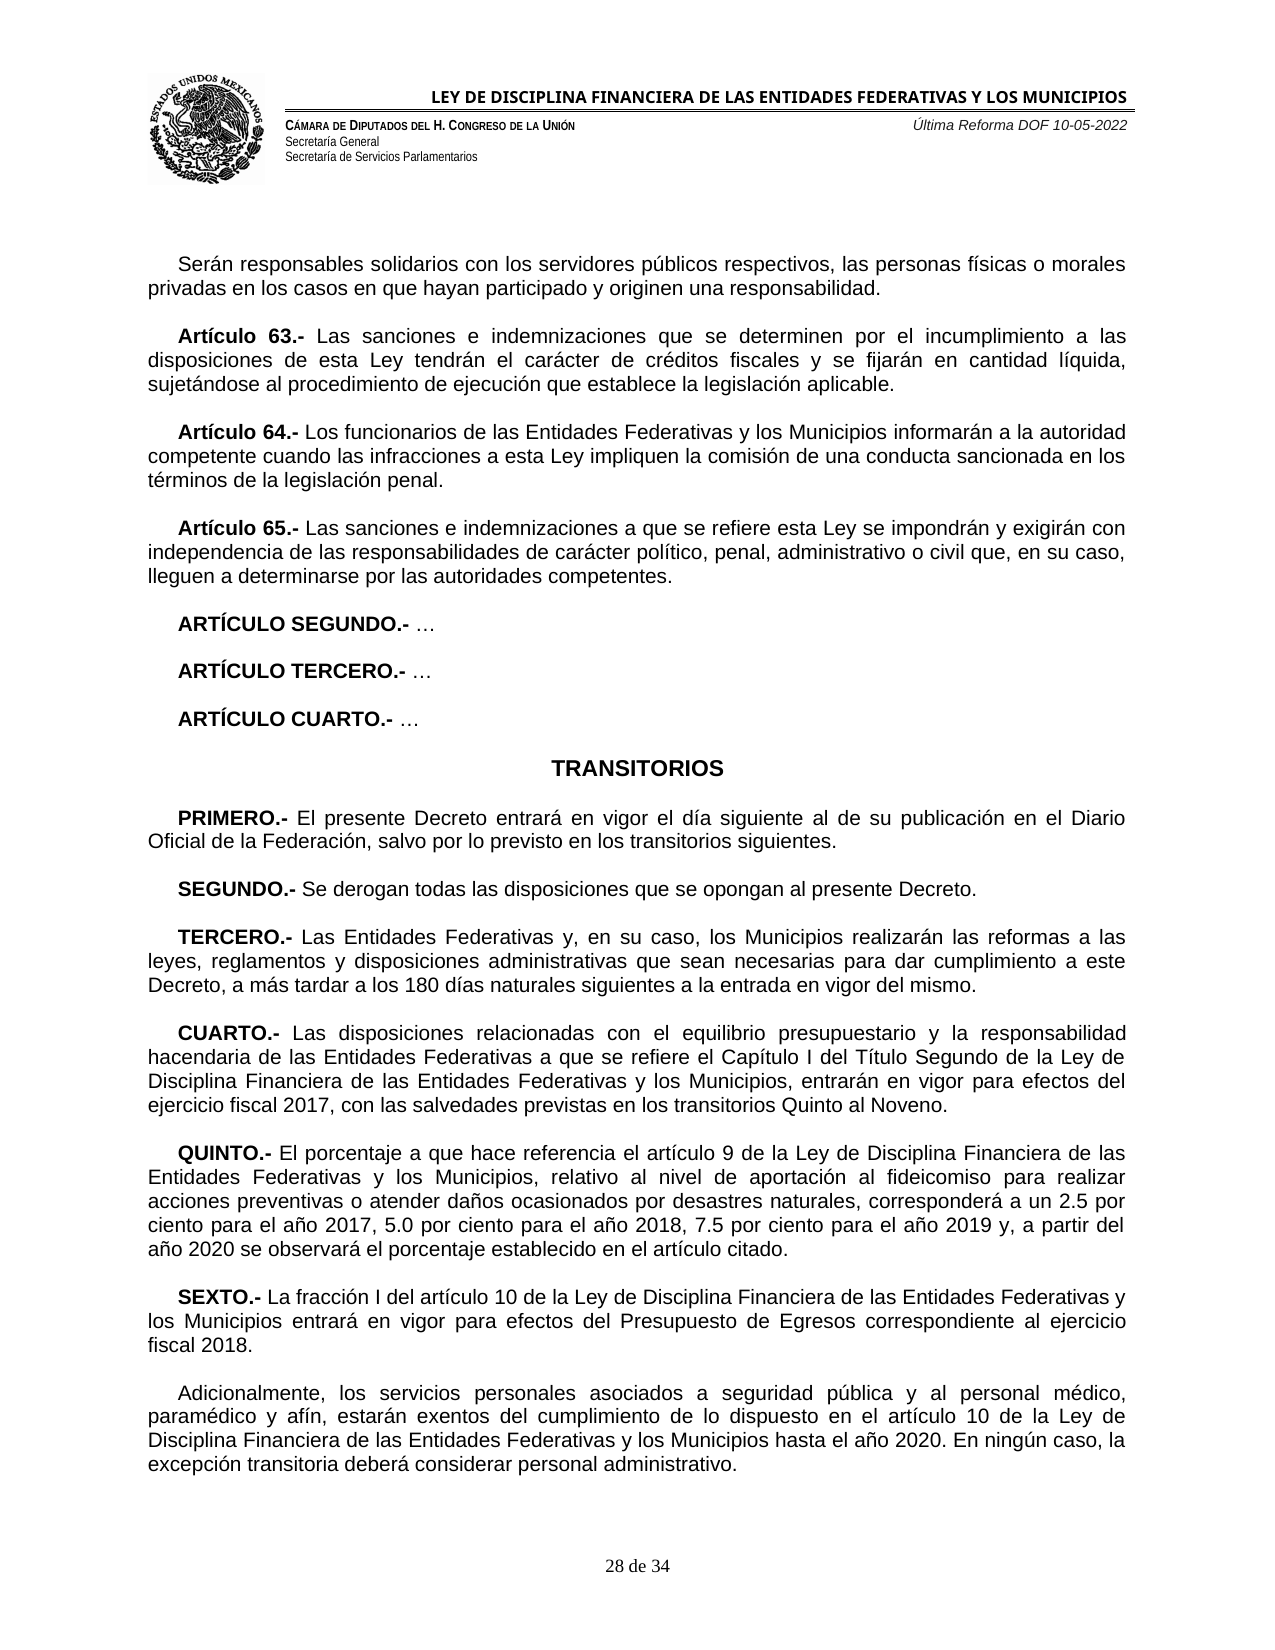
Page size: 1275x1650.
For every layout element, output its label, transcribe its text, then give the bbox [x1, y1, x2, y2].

text Artículo 63.- Las sanciones e indemnizaciones que se determinen por el incumplimiento a las disposiciones de esta Ley tendrán el carácter de créditos fiscales y se fijarán en cantidad líquida, sujetándose al procedimiento de ejecución que establece la legislación aplicable. [148, 324, 1127, 396]
text Adicionalmente, los servicios personales asociados a seguridad pública y al personal médico, paramédico y afín, estarán exentos del cumplimiento de lo dispuesto en el artículo 10 de la Ley de Disciplina Financiera de las Entidades Federativas y los Municipios hasta el año 2020. En ningún caso, la excepción transitoria deberá considerar personal administrativo. [148, 1380, 1127, 1476]
text SEXTO.- La fracción I del artículo 10 de la Ley de Disciplina Financiera de las Entidades Federativas y los Municipios entrará en vigor para efectos del Presupuesto de Egresos correspondiente al ejercicio fiscal 2018. [148, 1284, 1127, 1356]
text ARTÍCULO CUARTO.- … [148, 707, 1127, 731]
text Artículo 64.- Los funcionarios de las Entidades Federativas y los Municipios informarán a la autoridad competente cuando las infracciones a esta Ley impliquen la comisión de una conducta sancionada en los términos de la legislación penal. [148, 420, 1127, 492]
text QUINTO.- El porcentaje a que hace referencia el artículo 9 de la Ley de Disciplina Financiera de las Entidades Federativas y los Municipios, relativo al nivel de aportación al fideicomiso para realizar acciones preventivas o atender daños ocasionados por desastres naturales, corresponderá a un 2.5 por ciento para el año 2017, 5.0 por ciento para el año 2018, 7.5 por ciento para el año 2019 y, a partir del año 2020 se observará el porcentaje establecido en el artículo citado. [148, 1141, 1127, 1261]
text Artículo 65.- Las sanciones e indemnizaciones a que se refiere esta Ley se impondrán y exigirán con independencia de las responsabilidades de carácter político, penal, administrativo o civil que, en su caso, lleguen a determinarse por las autoridades competentes. [148, 516, 1127, 587]
text SEGUNDO.- Se derogan todas las disposiciones que se opongan al presente Decreto. [148, 877, 1127, 901]
text TERCERO.- Las Entidades Federativas y, en su caso, los Municipios realizarán las reformas a las leyes, reglamentos y disposiciones administrativas que sean necesarias para dar cumplimiento a este Decreto, a más tardar a los 180 días naturales siguientes a la entrada en vigor del mismo. [148, 925, 1127, 997]
text PRIMERO.- El presente Decreto entrará en vigor el día siguiente al de su publicación en el Diario Oficial de la Federación, salvo por lo previsto en los transitorios siguientes. [148, 805, 1127, 853]
text ARTÍCULO TERCERO.- … [148, 659, 1127, 683]
text Serán responsables solidarios con los servidores públicos respectivos, las personas físicas o morales privadas en los casos en que hayan participado y originen una responsabilidad. [148, 252, 1127, 300]
text ARTÍCULO SEGUNDO.- … [148, 611, 1127, 635]
text CUARTO.- Las disposiciones relacionadas con el equilibrio presupuestario y la responsabilidad hacendaria de las Entidades Federativas a que se refiere el Capítulo I del Título Segundo de la Ley de Disciplina Financiera de las Entidades Federativas y los Municipios, entrarán en vigor para efectos del ejercicio fiscal 2017, con las salvedades previstas en los transitorios Quinto al Noveno. [148, 1021, 1127, 1117]
text TRANSITORIOS [148, 755, 1127, 781]
